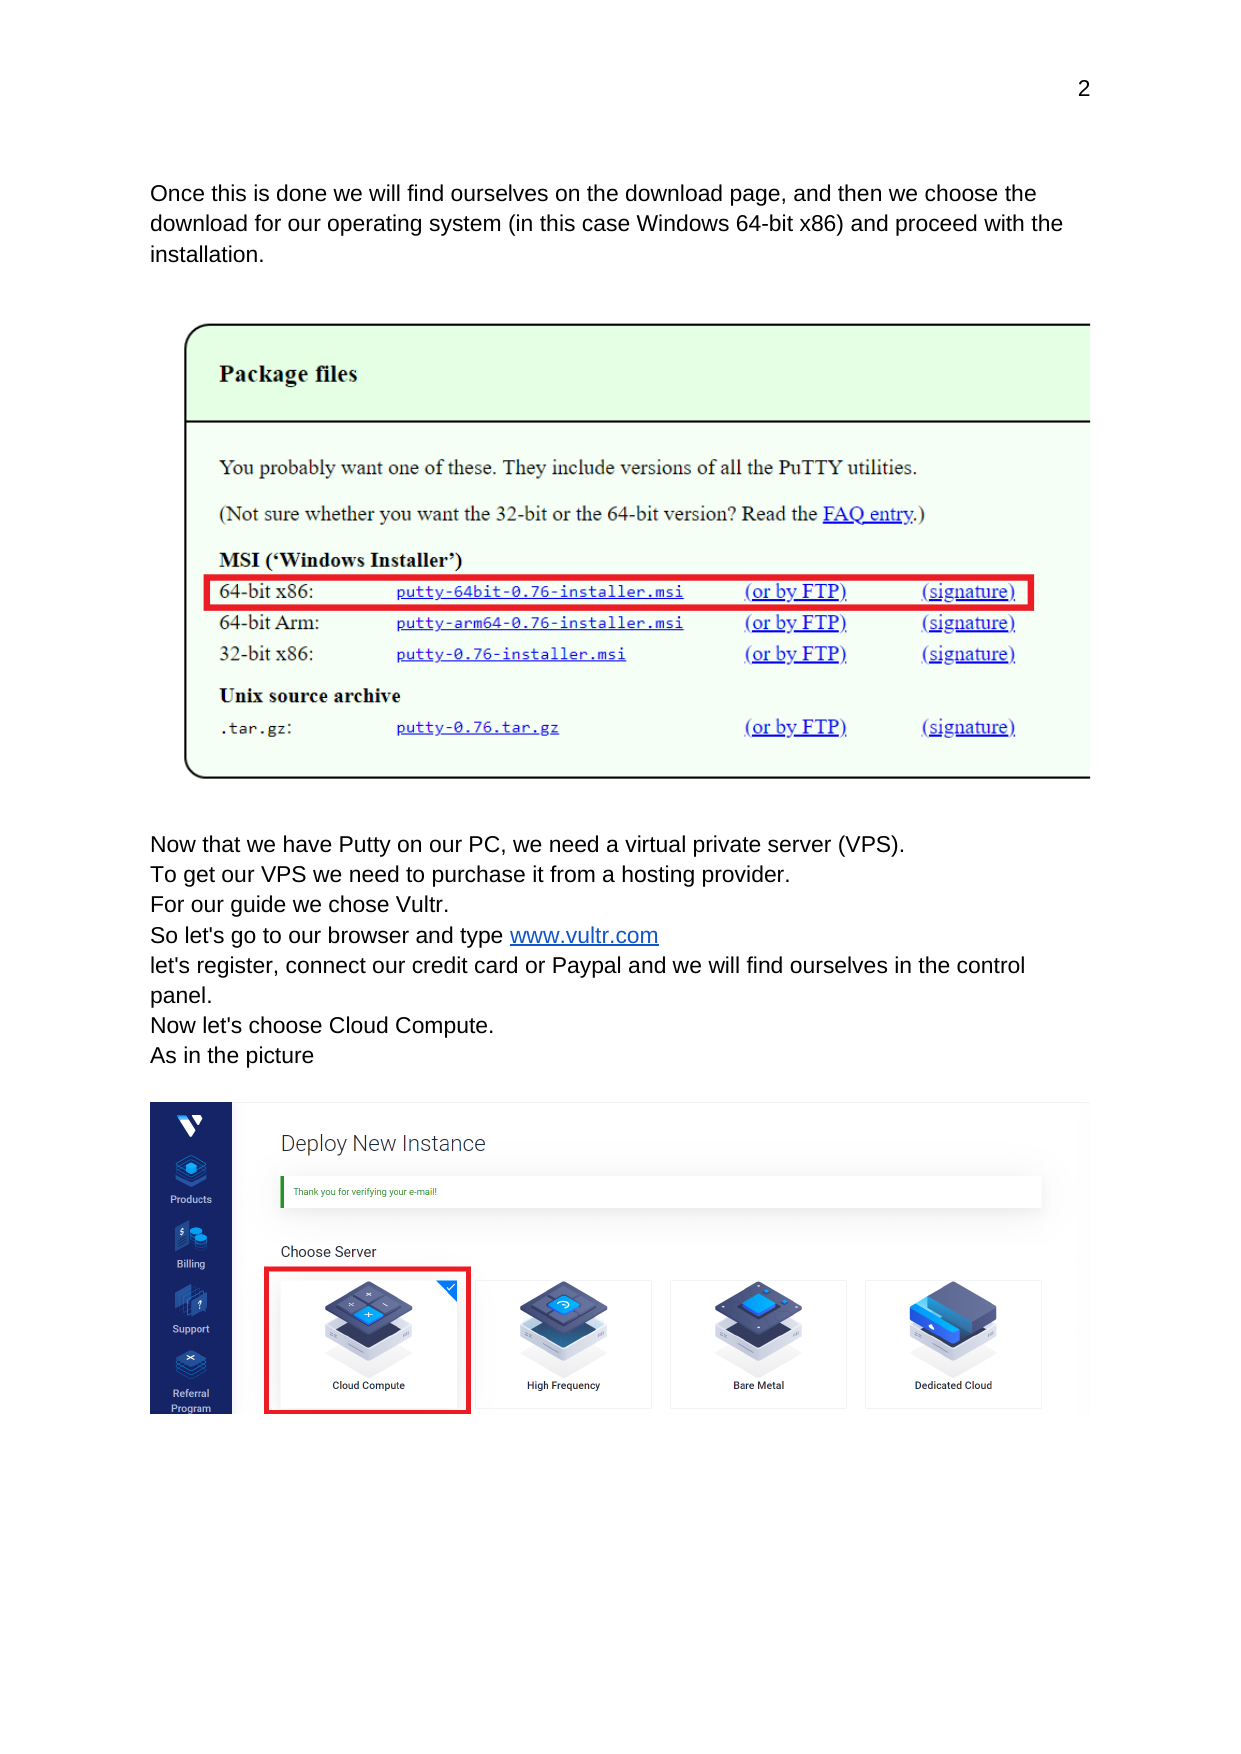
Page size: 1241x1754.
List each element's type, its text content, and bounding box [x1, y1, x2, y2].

text To get our VPS we need to purchase it from a hosting provider. [150, 861, 1090, 887]
picture [150, 301, 1091, 797]
text As in the picture [150, 1042, 1090, 1069]
text For our guide we chose Vultr. [150, 891, 1090, 918]
text Now let's choose Cloud Compute. [150, 1012, 1090, 1038]
text Once this is done we will find ourselves on the download page, and then we choose the download for our operating system (in this case Windows 64-bit x86) and proceed with the installation. [150, 180, 1090, 267]
picture [150, 1102, 1091, 1414]
text Now that we have Putty on our PC, we need a virtual private server (VPS). [150, 831, 1090, 857]
text let's register, connect our credit card or Paypal and we will find ourselves in the control panel. [150, 952, 1090, 1008]
text So let's go to our browser and type www.vultr.com [150, 922, 1090, 948]
